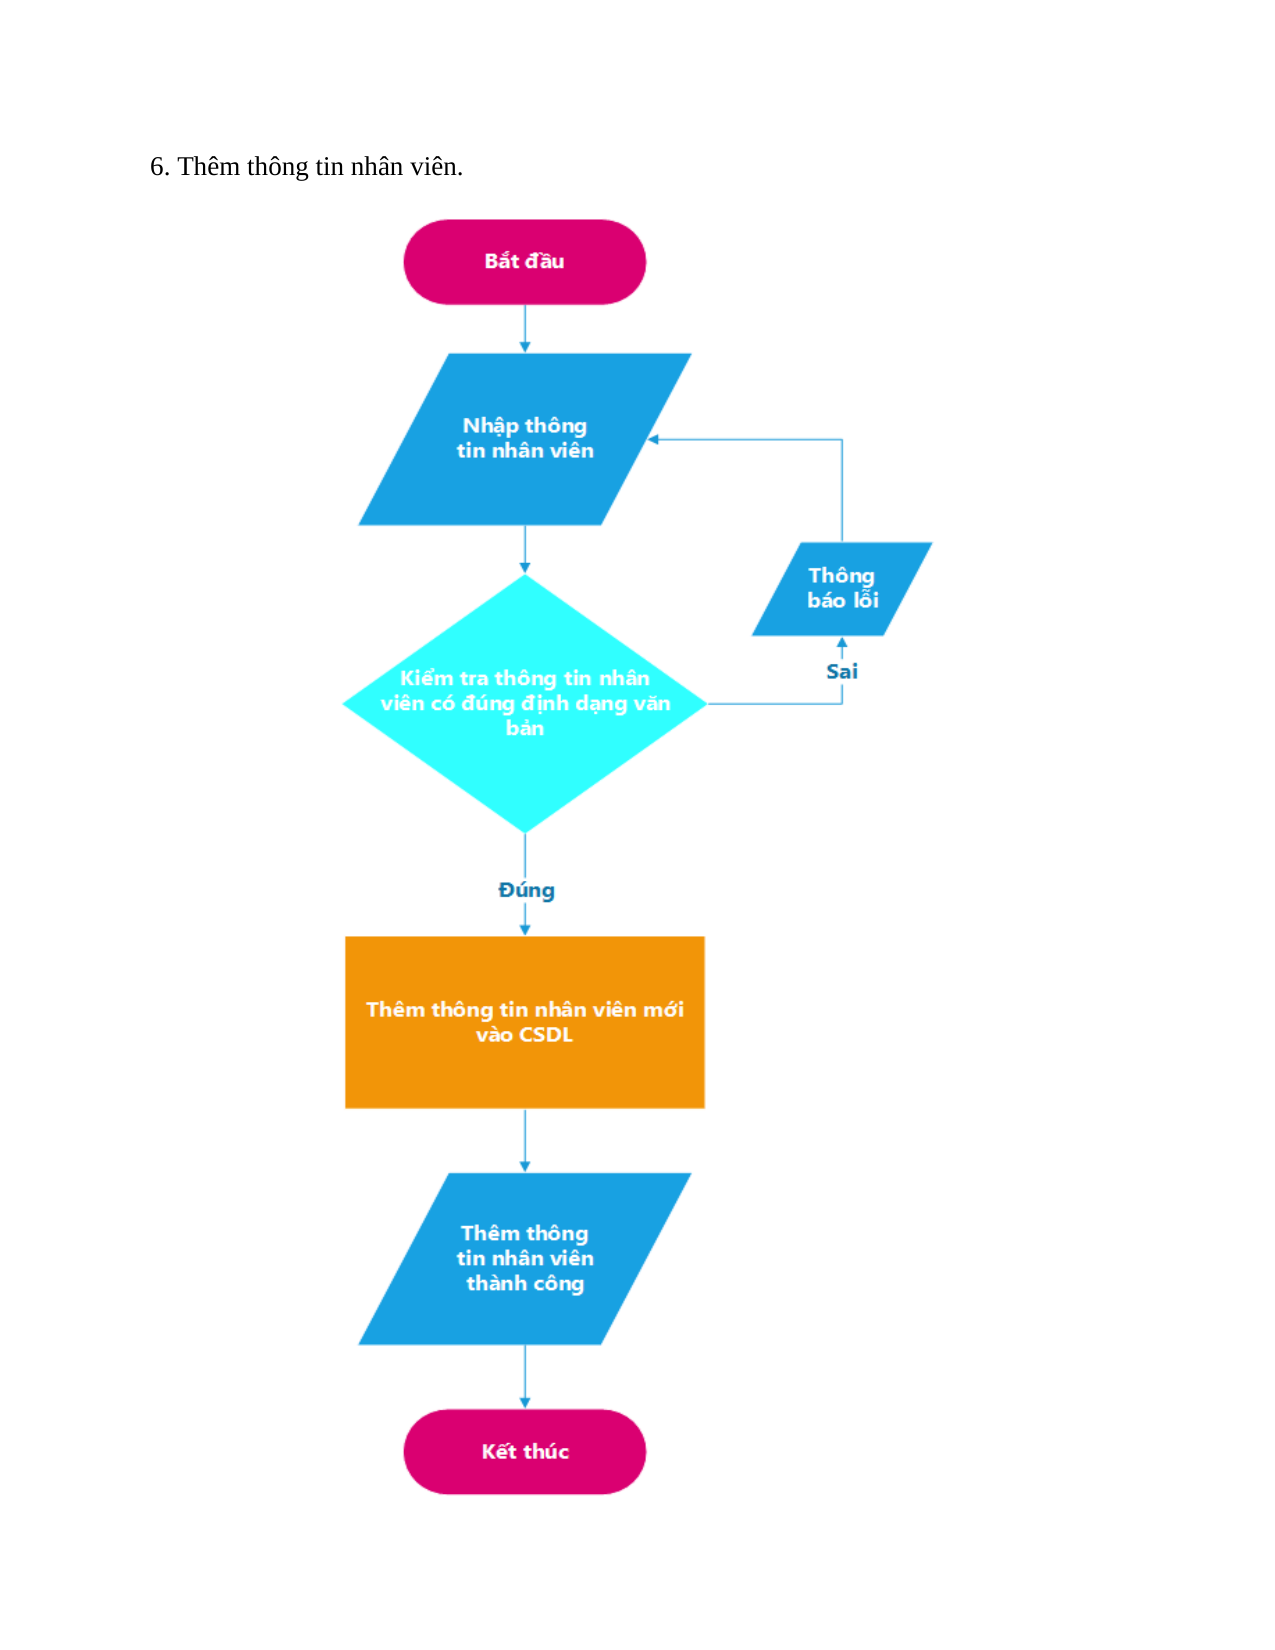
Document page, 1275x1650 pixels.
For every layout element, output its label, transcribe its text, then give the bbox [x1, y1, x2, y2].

picture [340, 217, 935, 1497]
text 6. Thêm thông tin nhân viên. [150, 150, 1125, 181]
